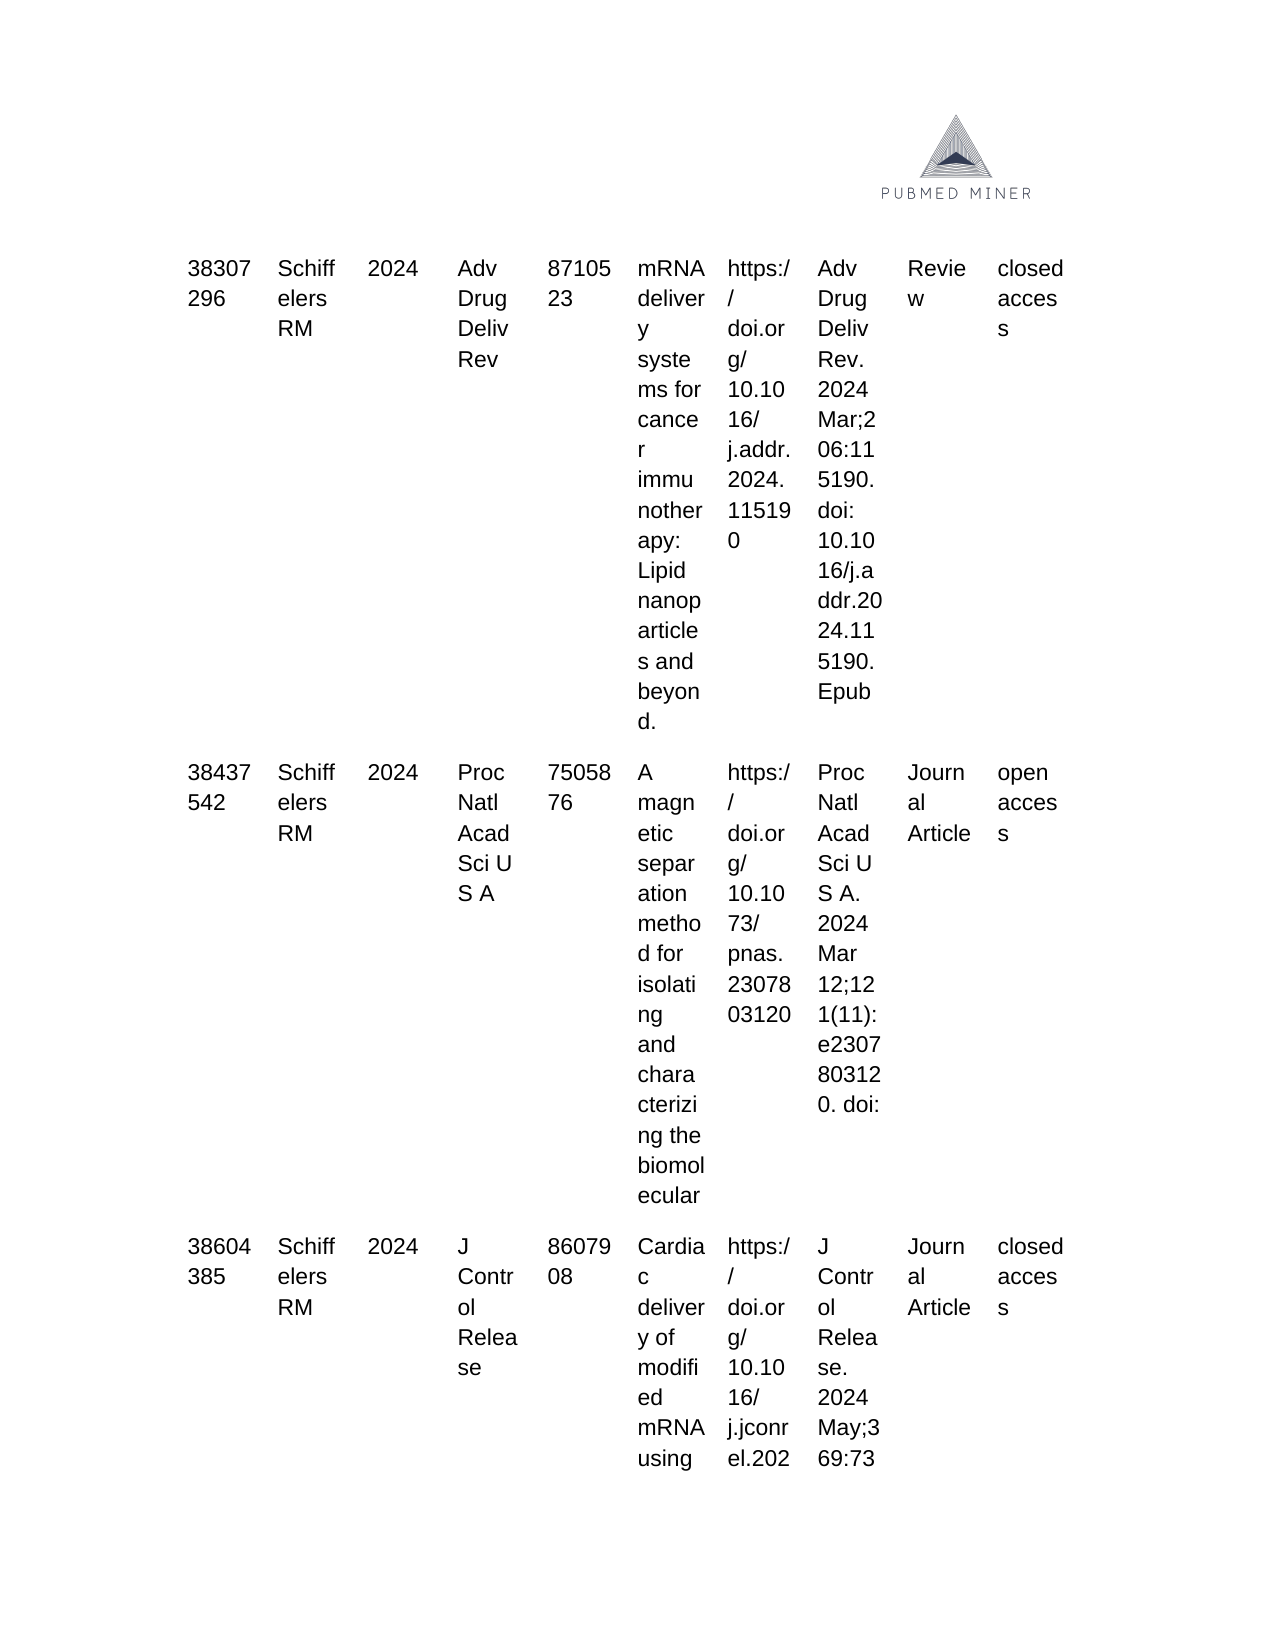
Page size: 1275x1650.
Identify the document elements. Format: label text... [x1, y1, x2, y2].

table_cell 38437542 [176, 759, 266, 1233]
table_cell 38604385 [176, 1233, 266, 1471]
table_cell 2024 [356, 255, 446, 759]
table_cell https://doi.org/10.1016/j.jconrel.2024.04.018 [716, 1233, 806, 1471]
table_cell Schiffelers RM [266, 1233, 356, 1471]
table_cell Proc Natl Acad Sci U S A [446, 759, 536, 1233]
table_cell Cardiac delivery of modified mRNA using lipid nanoparticles: Cellular targets and [626, 1233, 716, 1471]
table_cell J Control Release [446, 1233, 536, 1471]
table_cell https://doi.org/10.1016/j.addr.2024.115190 [716, 255, 806, 759]
table_cell open access [986, 759, 1076, 1233]
table_cell mRNA delivery systems for cancer immunotherapy: Lipid nanoparticles and beyond. [626, 255, 716, 759]
table_cell Review [896, 255, 986, 759]
table_cell Journal Article [896, 759, 986, 1233]
table_cell Journal Article [896, 1233, 986, 1471]
table_cell 2024 [356, 759, 446, 1233]
table_cell 2024 [356, 1233, 446, 1471]
table_cell J Control Release. 2024 May;369:734-745. doi: 10.1016/j.jconrel.2024.04.018. Epub [806, 1233, 896, 1471]
table_cell 8710523 [536, 255, 626, 759]
table_cell 38307296 [176, 255, 266, 759]
table_cell closed access [986, 1233, 1076, 1471]
picture [843, 75, 1069, 255]
table_cell 8607908 [536, 1233, 626, 1471]
table_cell 7505876 [536, 759, 626, 1233]
table_cell Schiffelers RM [266, 255, 356, 759]
table_cell https://doi.org/10.1073/pnas.2307803120 [716, 759, 806, 1233]
table_cell A magnetic separation method for isolating and characterizing the biomolecular [626, 759, 716, 1233]
table_cell Adv Drug Deliv Rev. 2024 Mar;206:115190. doi: 10.1016/j.addr.2024.115190. Epub [806, 255, 896, 759]
table_cell Adv Drug Deliv Rev [446, 255, 536, 759]
table_cell Schiffelers RM [266, 759, 356, 1233]
table_cell closed access [986, 255, 1076, 759]
table_cell Proc Natl Acad Sci U S A. 2024 Mar 12;121(11):e2307803120. doi: [806, 759, 896, 1233]
